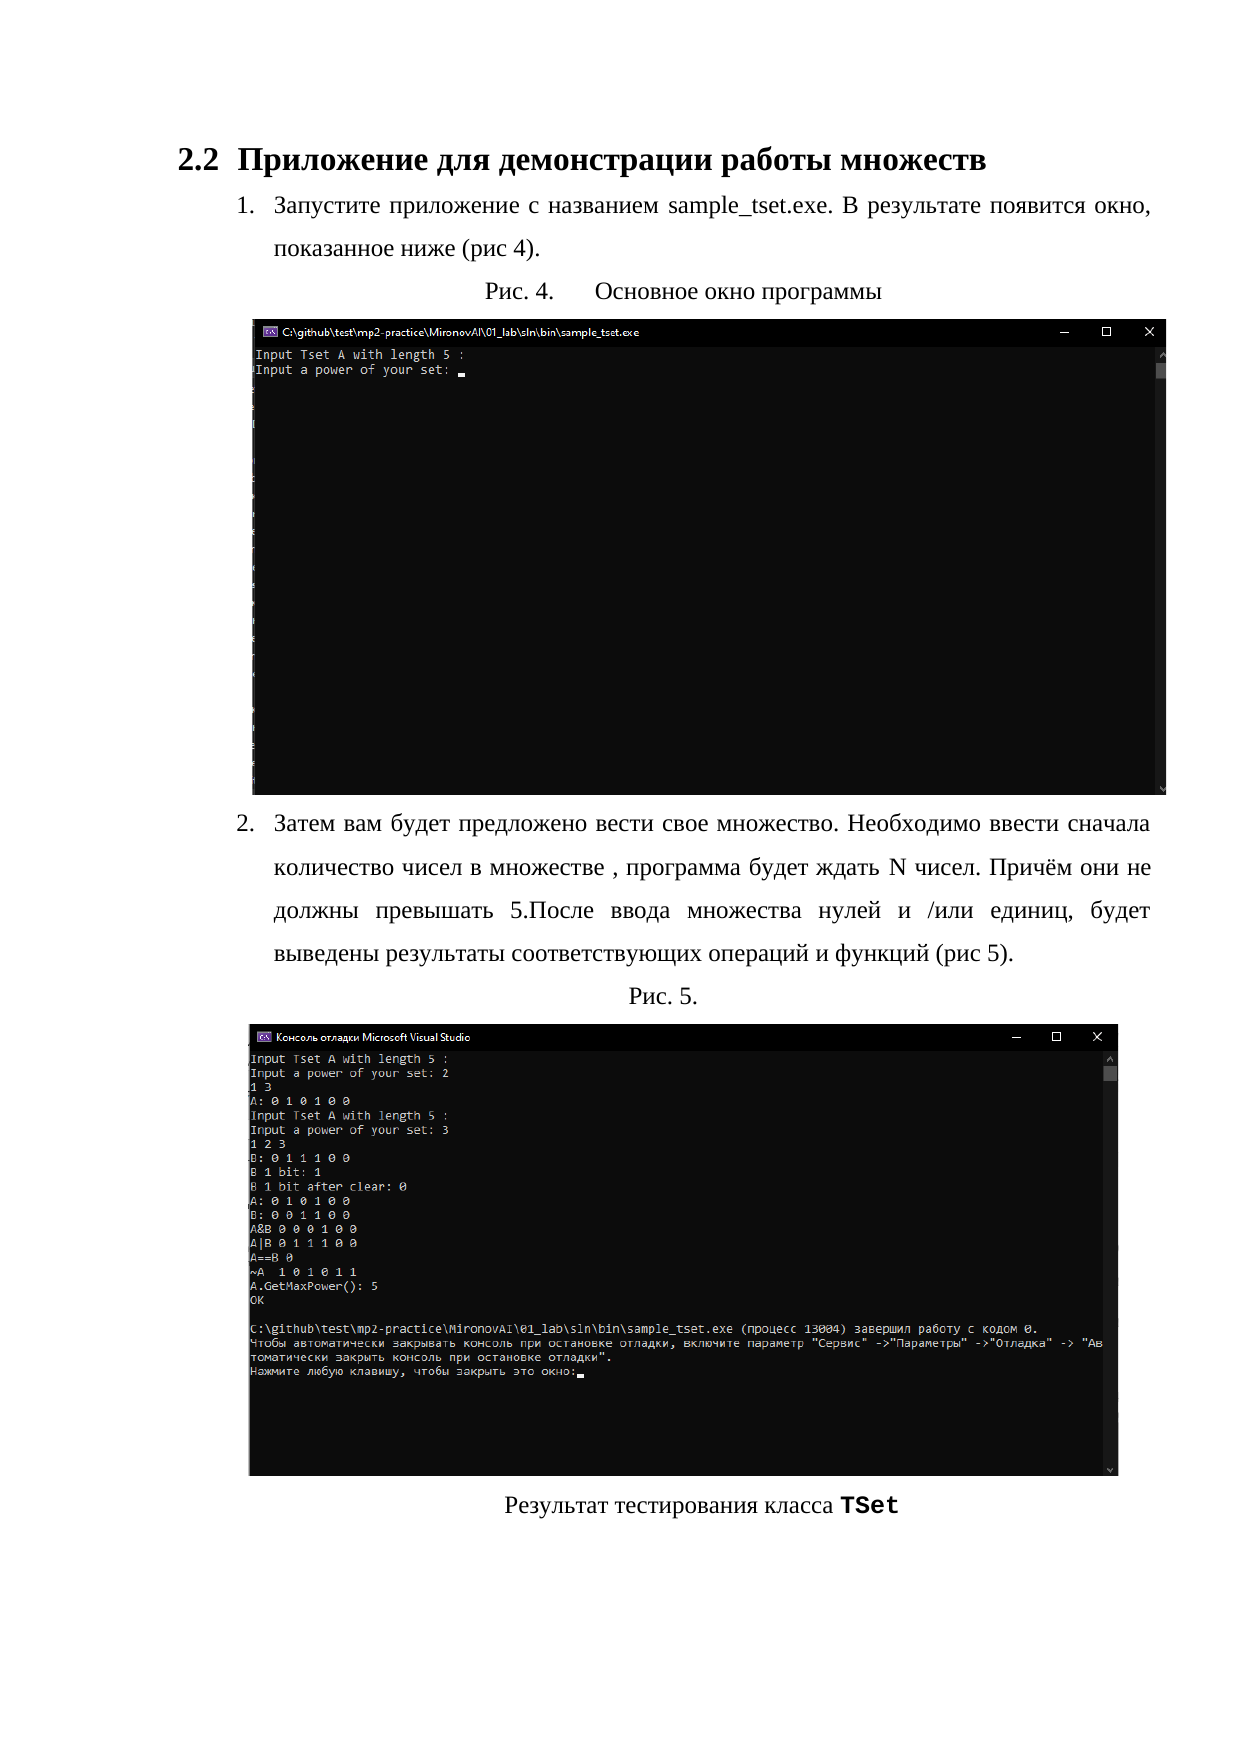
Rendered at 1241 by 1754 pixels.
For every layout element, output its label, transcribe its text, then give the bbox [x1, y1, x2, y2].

subtitle Приложение для демонстрации работы множеств [177, 139, 1152, 177]
picture [252, 319, 1167, 795]
picture [248, 1024, 1119, 1476]
list Запустите приложение с названием sample_tset.exe. В результате появится окно, показанное ниже (рис 4). [236, 190, 1152, 262]
list Затем вам будет предложено вести свое множество. Необходимо ввести сначала количество чисел в множестве , программа будет ждать N чисел. Причём они не должны превышать 5.После ввода множества нулей и /или единиц, будет выведены результаты соответствующих операций и функций (рис 5). [236, 808, 1152, 967]
